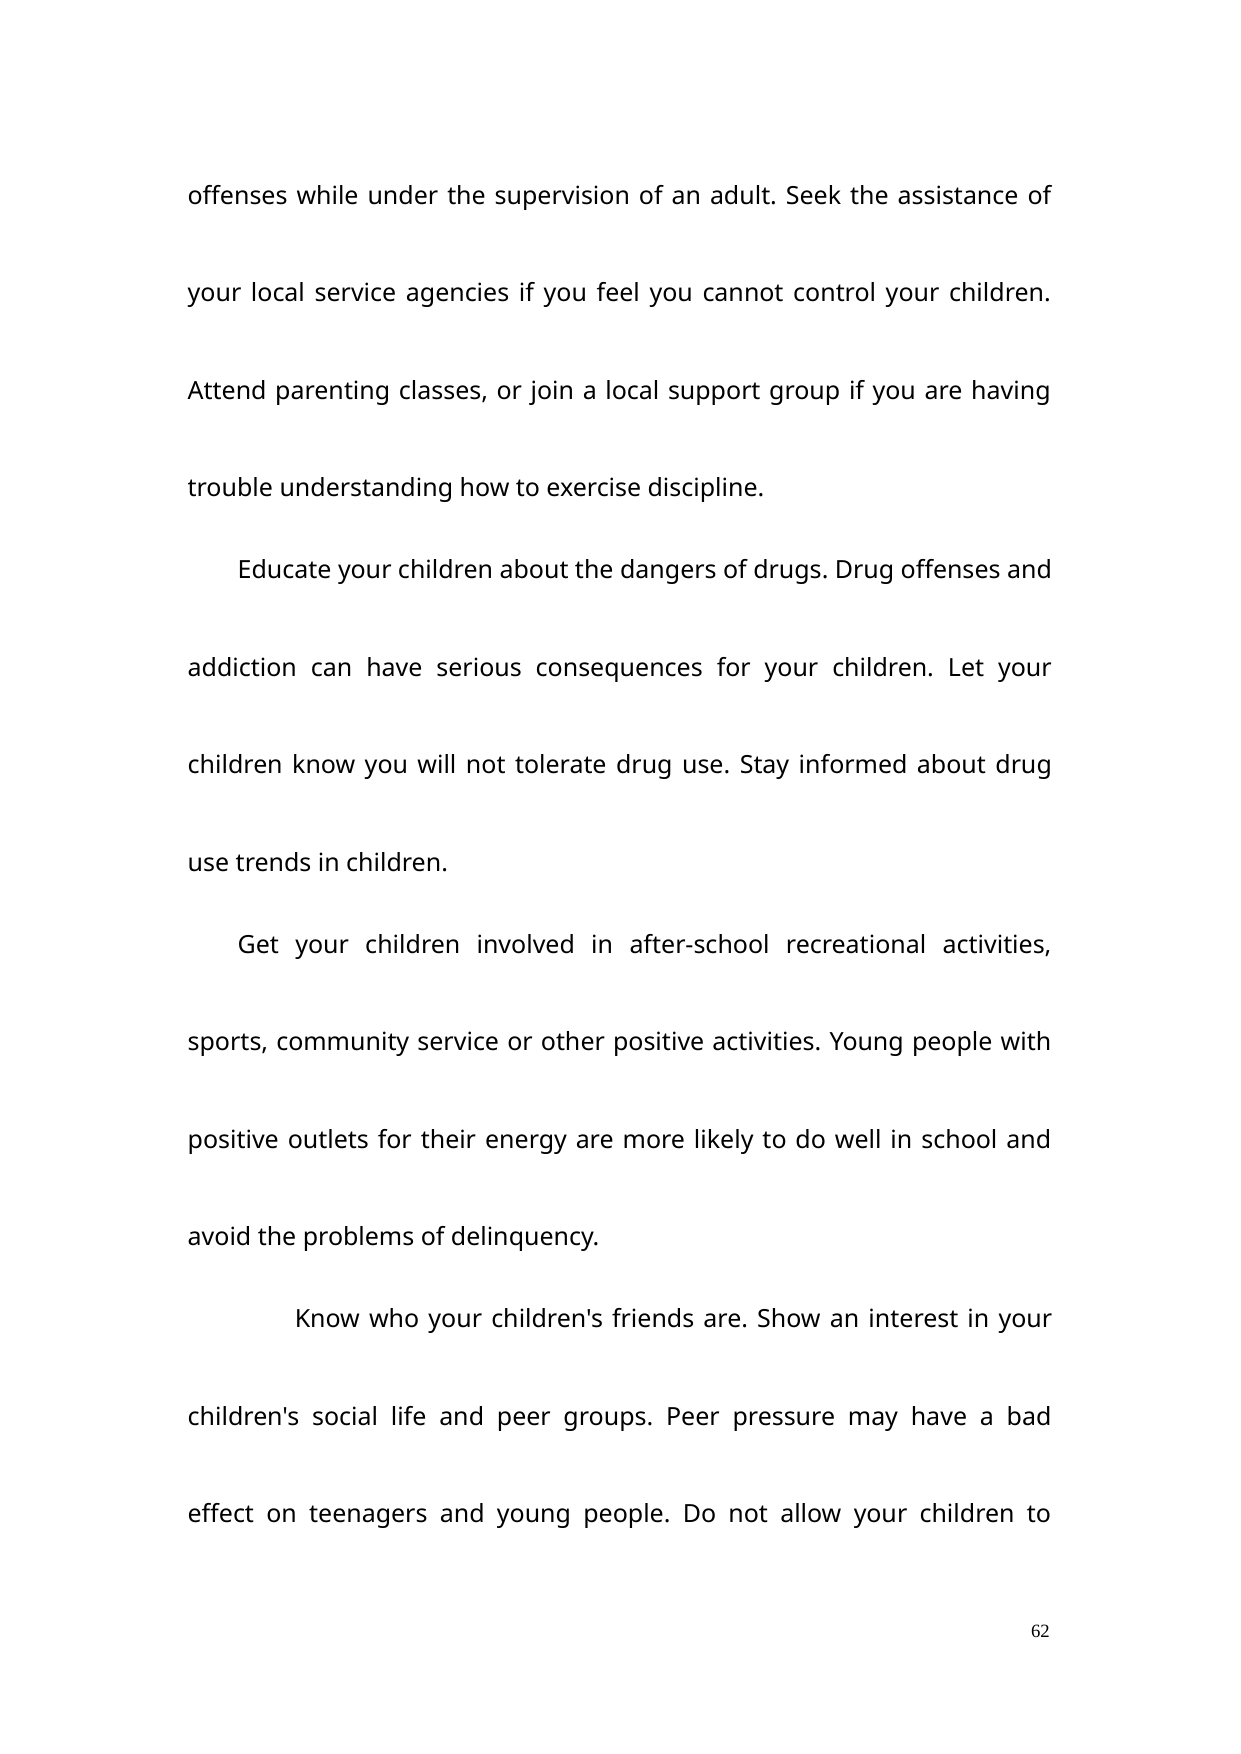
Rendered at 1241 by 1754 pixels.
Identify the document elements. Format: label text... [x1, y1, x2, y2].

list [187, 1285, 1053, 1545]
list Get your children involved in after-school recreational activities, sports, community service or other positive activities. Young people with positive outlets for their energy are more likely to do well in school and avoid the problems of delinquency. [187, 911, 1053, 1268]
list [187, 162, 1053, 519]
list Educate your children about the dangers of drugs. Drug offenses and addiction can have serious consequences for your children. Let your children know you will not tolerate drug use. Stay informed about drug use trends in children. [187, 536, 1053, 894]
